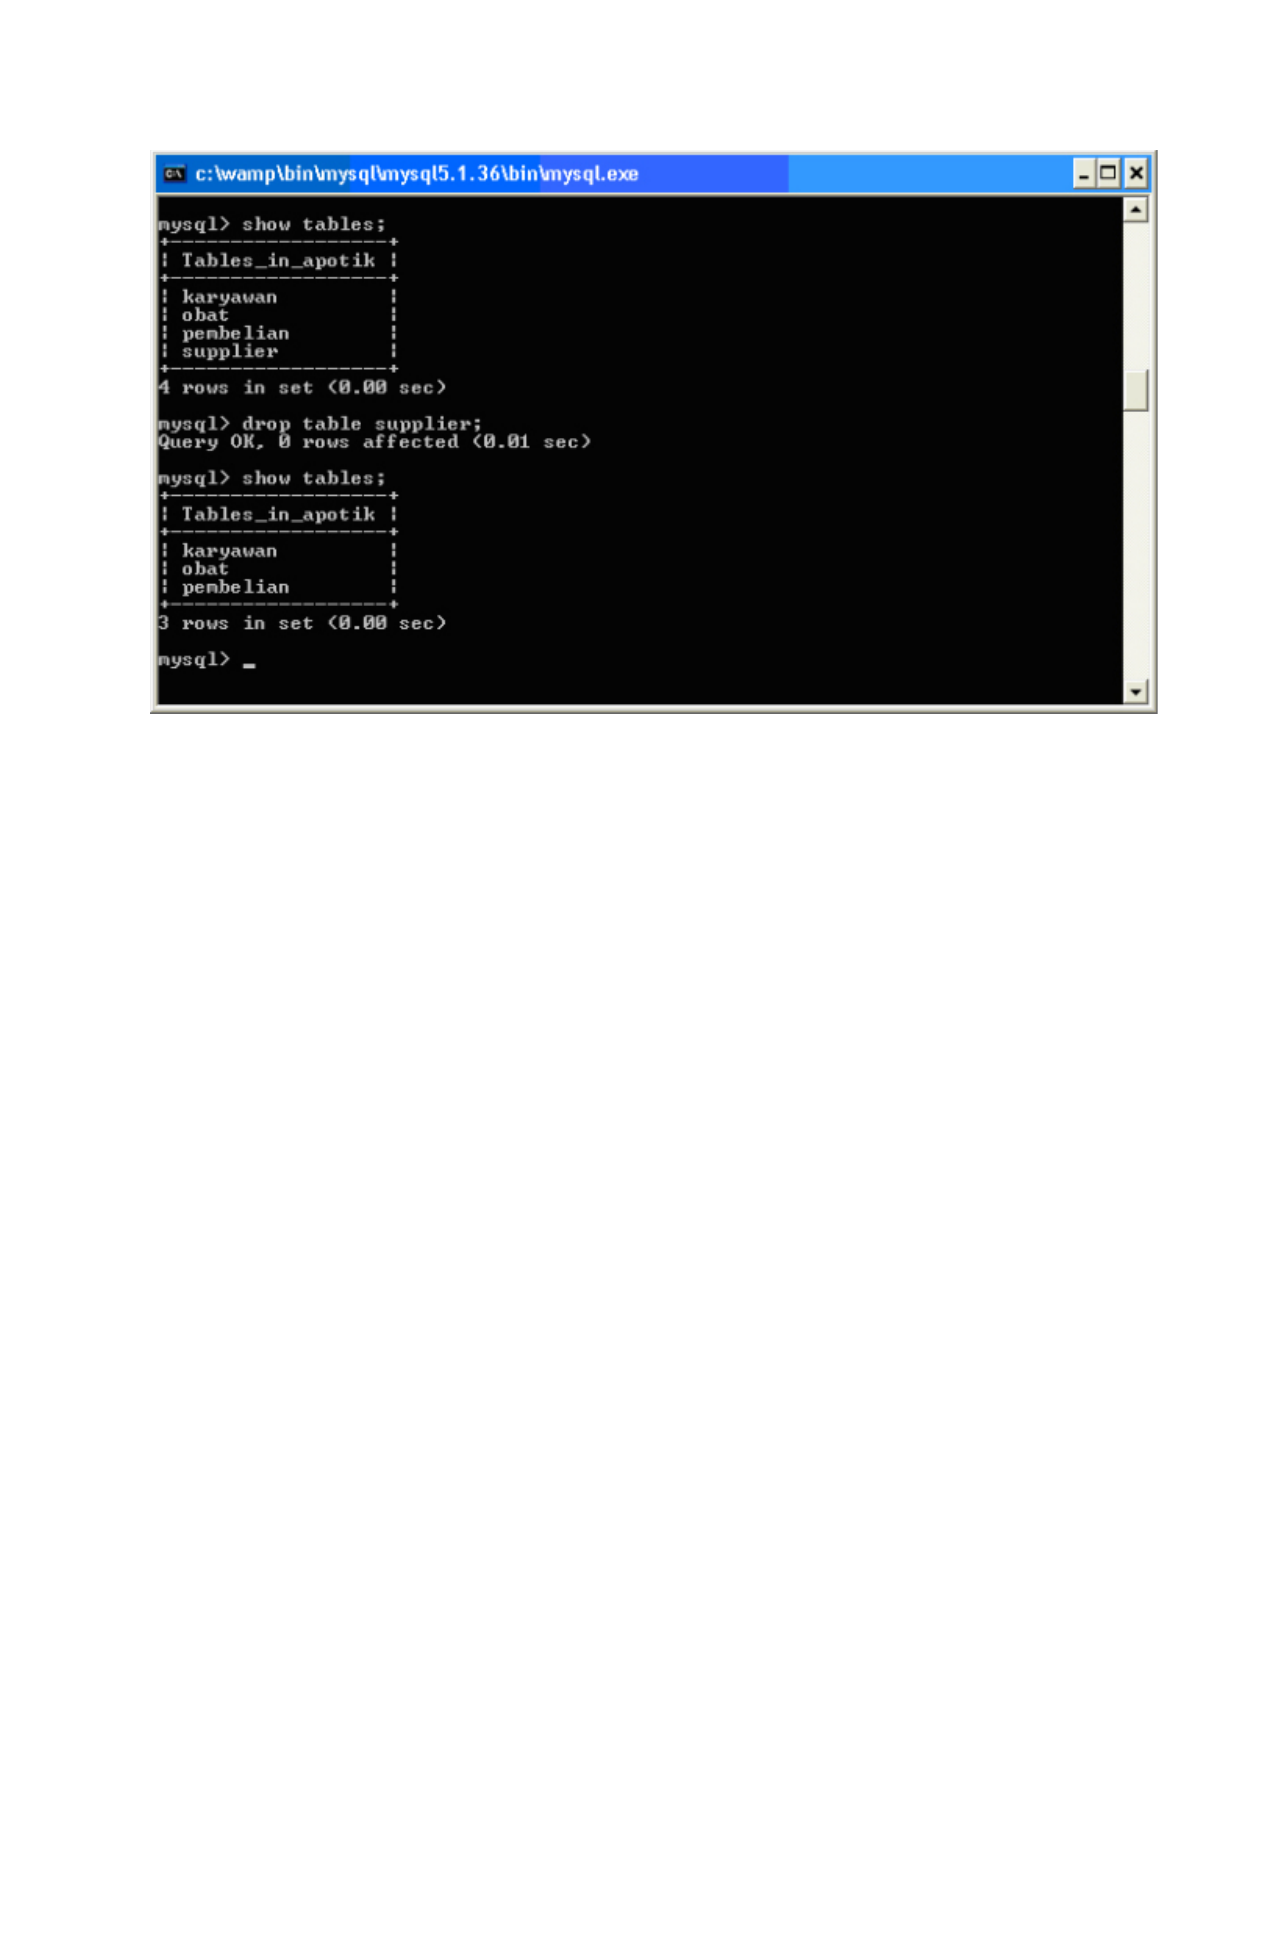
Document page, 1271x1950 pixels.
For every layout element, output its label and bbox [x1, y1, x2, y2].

picture [150, 150, 1158, 714]
